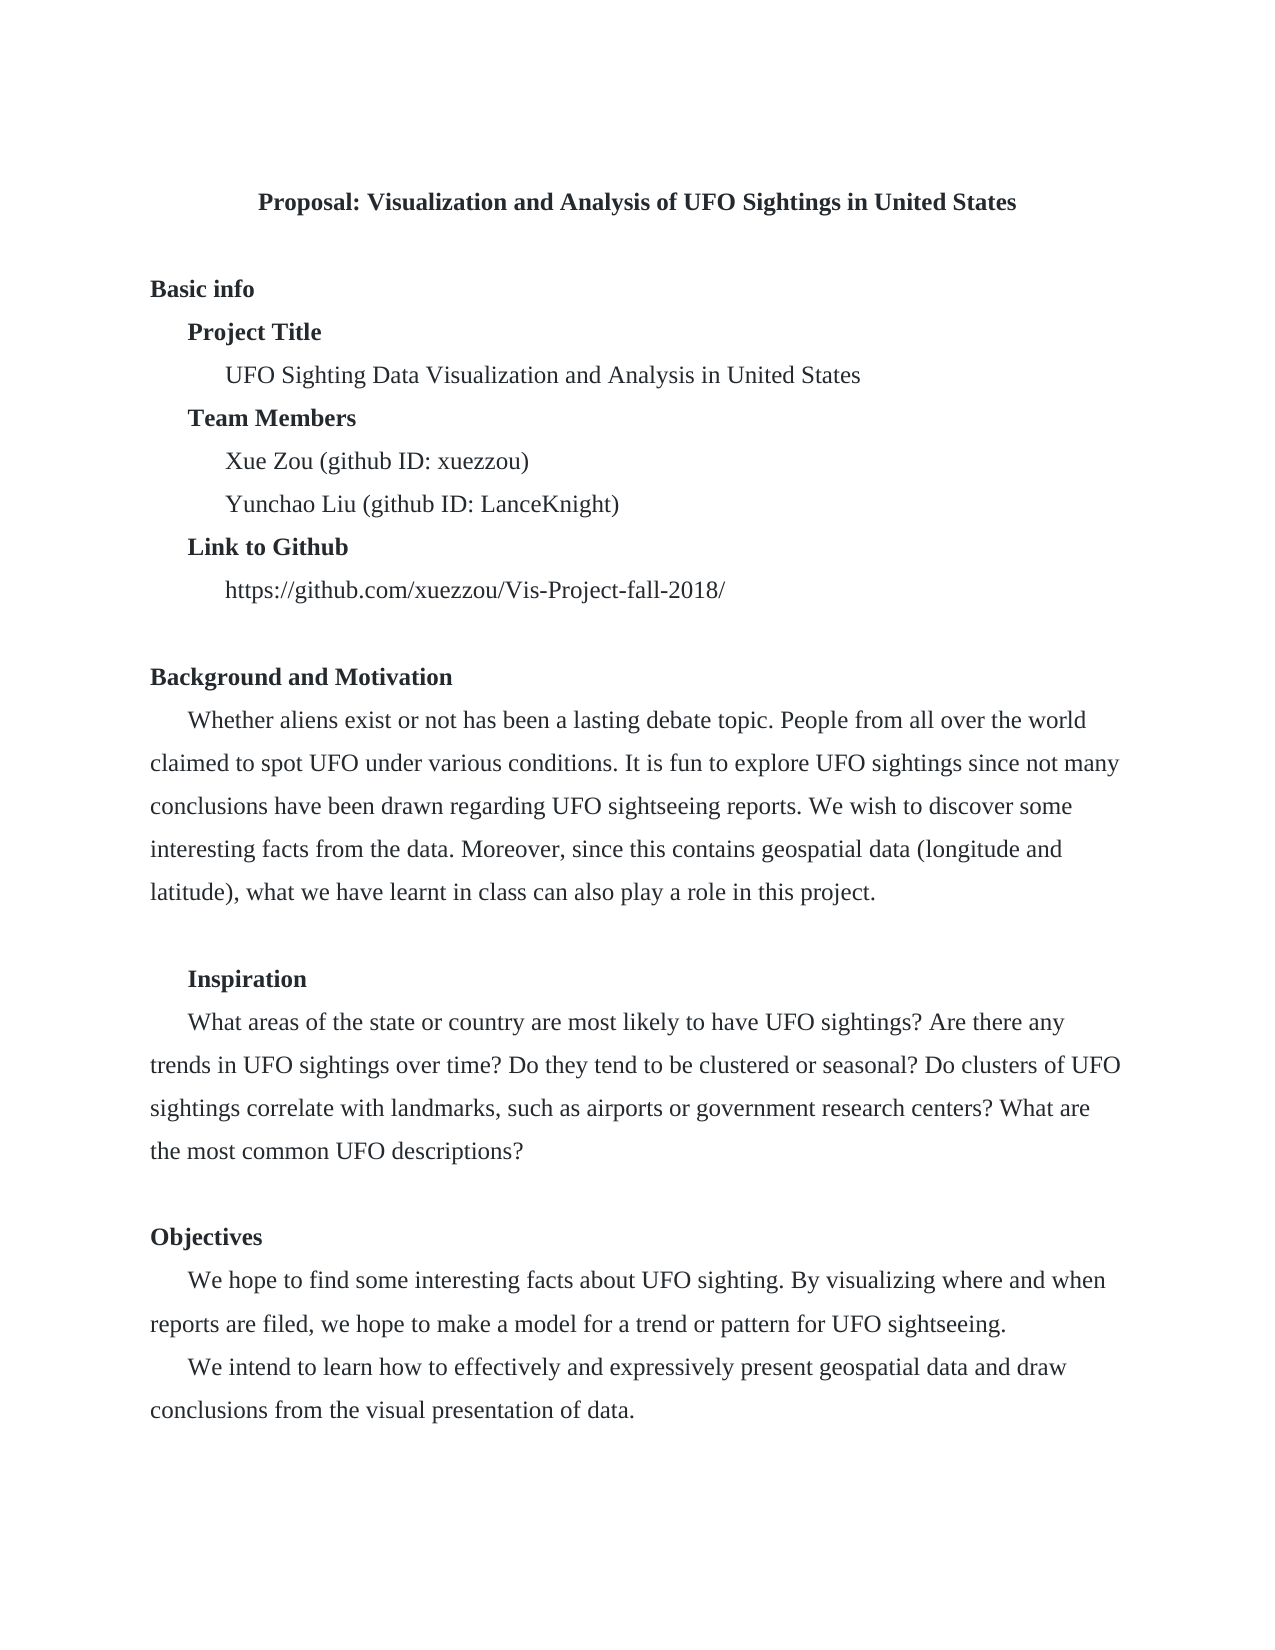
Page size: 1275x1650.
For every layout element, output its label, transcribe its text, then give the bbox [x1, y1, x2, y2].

subtitle Project Title [150, 317, 1125, 346]
subtitle Basic info [150, 274, 1125, 302]
subtitle Inspiration [150, 964, 1125, 992]
subtitle Team Members [150, 403, 1125, 432]
subtitle Whether aliens exist or not has been a lasting debate topic. People from all over the world claimed to spot UFO under various conditions. It is fun to explore UFO sightings since not many conclusions have been drawn regarding UFO sightseeing reports. We wish to discover some interesting facts from the data. Moreover, since this contains geospatial data (longitude and latitude), what we have learnt in class can also play a role in this project. [150, 705, 1125, 906]
subtitle Proposal: Visualization and Analysis of UFO Sightings in United States [150, 187, 1125, 216]
subtitle https://github.com/xuezzou/Vis-Project-fall-2018/ [150, 576, 1125, 604]
subtitle What areas of the state or country are most likely to have UFO sightings? Are there any trends in UFO sightings over time? Do they tend to be clustered or seasonal? Do clusters of UFO sightings correlate with landmarks, such as airports or government research centers? What are the most common UFO descriptions? [150, 1007, 1125, 1165]
subtitle We hope to find some interesting facts about UFO sighting. By visualizing where and when reports are filed, we hope to make a model for a trend or pattern for UFO sightseeing. [150, 1266, 1125, 1337]
subtitle Xue Zou (github ID: xuezzou) [225, 446, 1125, 475]
subtitle UFO Sighting Data Visualization and Analysis in United States [150, 360, 1125, 389]
subtitle Yunchao Liu (github ID: LanceKnight) [225, 489, 1125, 518]
subtitle We intend to learn how to effectively and expressively present geospatial data and draw conclusions from the visual presentation of data. [150, 1352, 1125, 1424]
subtitle Link to Github [150, 532, 1125, 561]
subtitle Background and Motivation [150, 662, 1125, 691]
subtitle Objectives [150, 1222, 1125, 1251]
